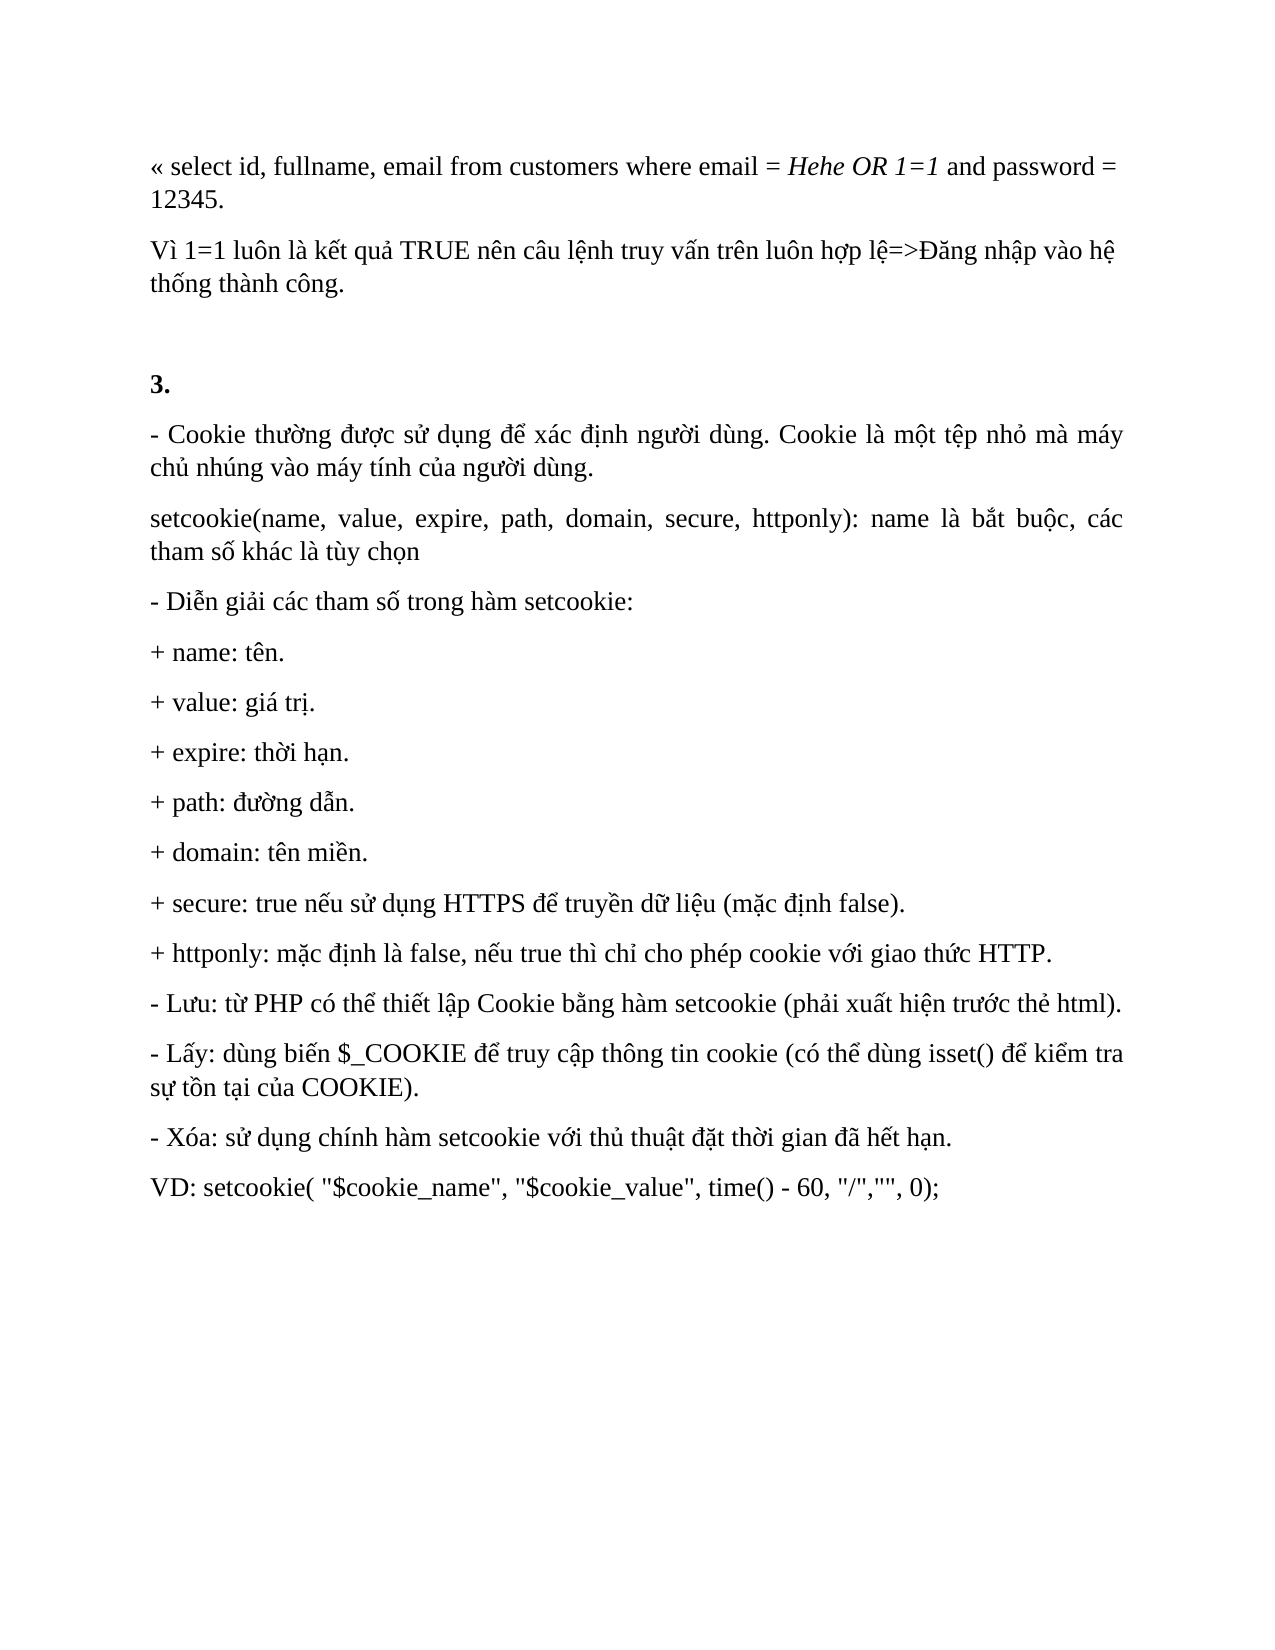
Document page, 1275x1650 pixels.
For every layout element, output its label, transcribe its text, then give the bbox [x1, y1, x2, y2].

text + expire: thời hạn. [150, 736, 1125, 767]
text - Diễn giải các tham số trong hàm setcookie: [150, 585, 1125, 617]
text + path: đường dẫn. [150, 786, 1125, 817]
text + name: tên. [150, 636, 1125, 667]
text - Lấy: dùng biến $_COOKIE để truy cập thông tin cookie (có thể dùng isset() để kiểm tra sự tồn tại của COOKIE). [150, 1037, 1125, 1102]
text Vì 1=1 luôn là kết quả TRUE nên câu lệnh truy vấn trên luôn hợp lệ=>Đăng nhập vào hệ thống thành công. [150, 234, 1125, 298]
text + value: giá trị. [150, 686, 1125, 717]
text + httponly: mặc định là false, nếu true thì chỉ cho phép cookie với giao thức HTTP. [150, 937, 1125, 968]
text + secure: true nếu sử dụng HTTPS để truyền dữ liệu (mặc định false). [150, 887, 1125, 918]
text + domain: tên miền. [150, 836, 1125, 868]
text 3. [150, 368, 1125, 399]
text « select id, fullname, email from customers where email = Hehe OR 1=1 and password = 12345. [150, 150, 1125, 215]
text setcookie(name, value, expire, path, domain, secure, httponly): name là bắt buộc, các tham số khác là tùy chọn [150, 502, 1125, 566]
text VD: setcookie( "$cookie_name", "$cookie_value", time() - 60, "/","", 0); [150, 1171, 1125, 1202]
text - Cookie thường được sử dụng để xác định người dùng. Cookie là một tệp nhỏ mà máy chủ nhúng vào máy tính của người dùng. [150, 418, 1125, 483]
text - Xóa: sử dụng chính hàm setcookie với thủ thuật đặt thời gian đã hết hạn. [150, 1121, 1125, 1152]
text - Lưu: từ PHP có thể thiết lập Cookie bằng hàm setcookie (phải xuất hiện trước thẻ html). [150, 987, 1125, 1018]
